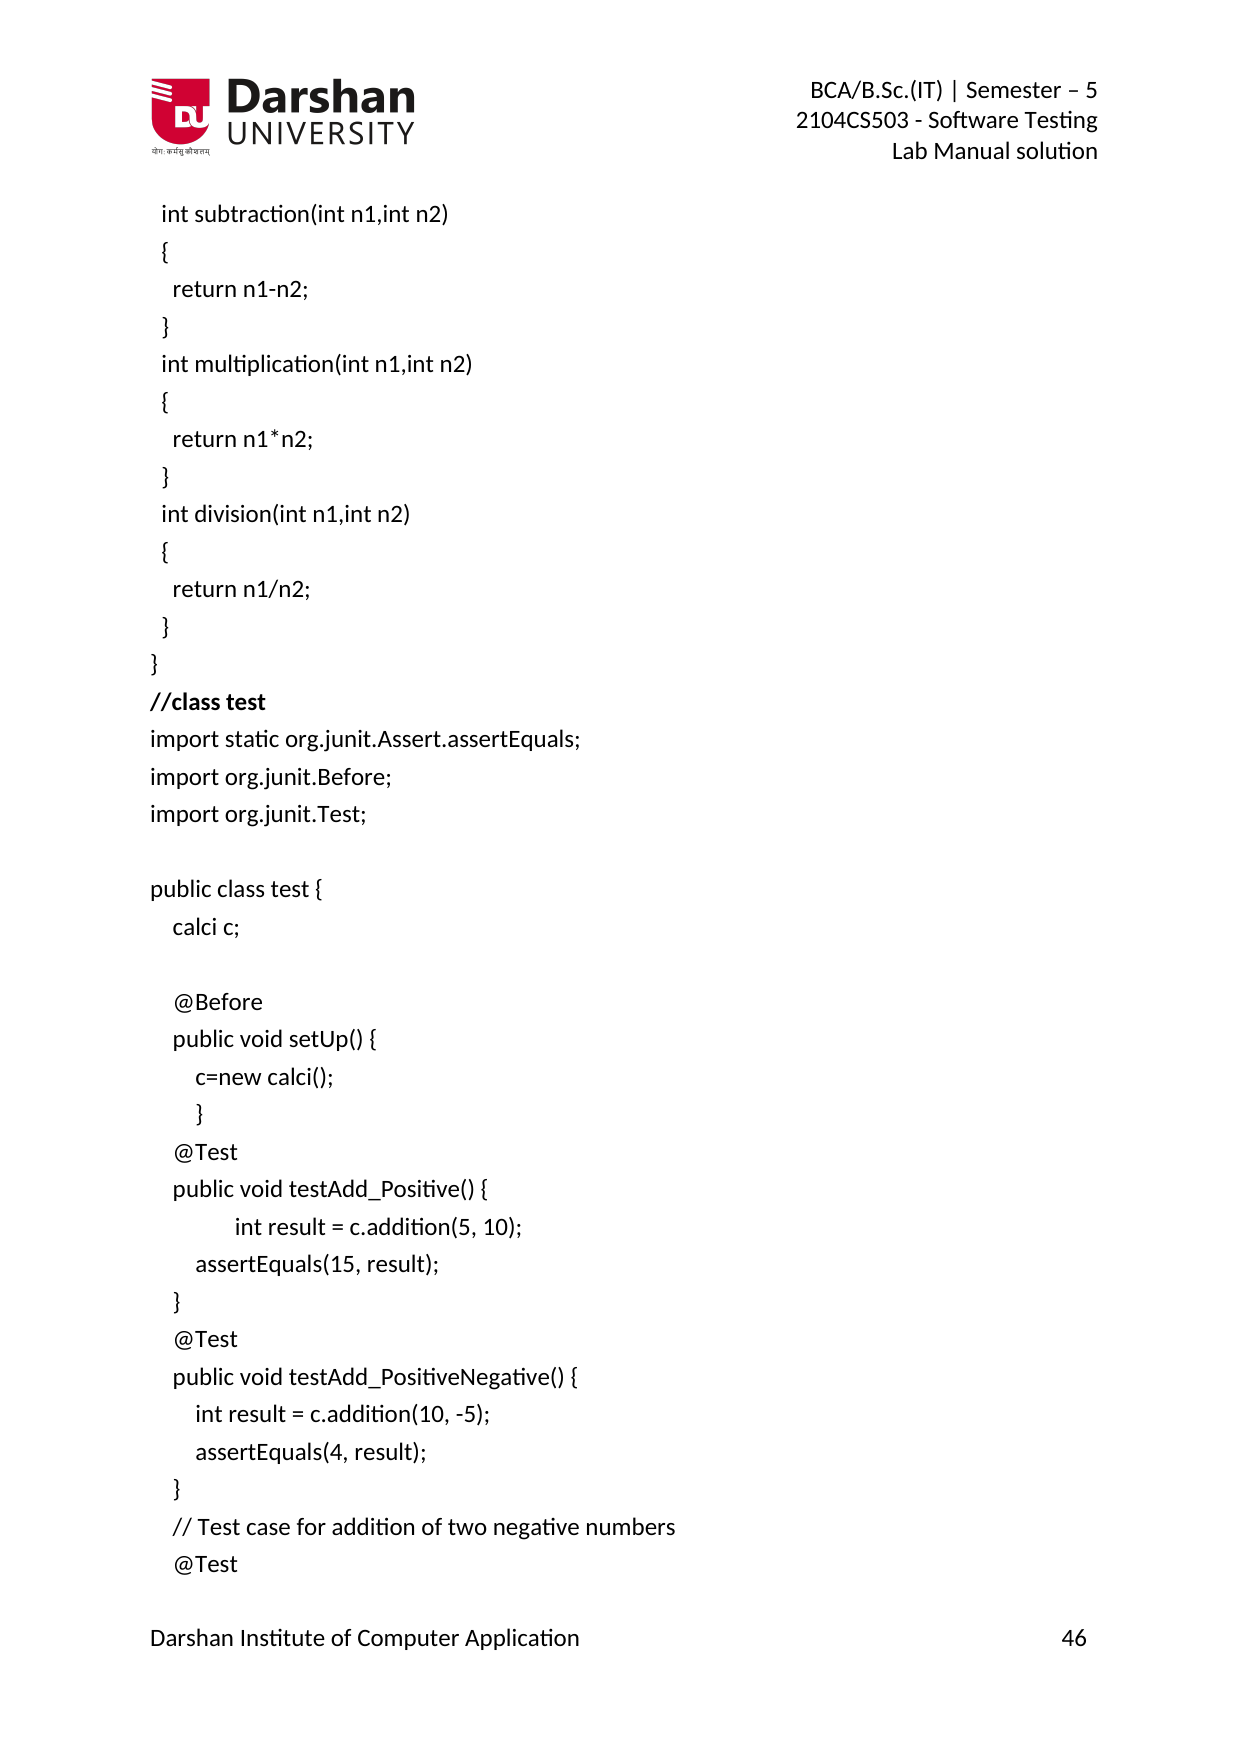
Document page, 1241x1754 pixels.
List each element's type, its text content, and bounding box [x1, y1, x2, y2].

text } [150, 304, 1090, 342]
text } [150, 1279, 1090, 1317]
text } [150, 1467, 1090, 1504]
text } [150, 454, 1090, 492]
text public void testAdd_Positive() { [150, 1167, 1090, 1204]
text @Test [150, 1542, 1090, 1579]
picture [146, 73, 419, 159]
text public void setUp() { [150, 1017, 1090, 1054]
text assertEquals(15, result); [150, 1242, 1090, 1279]
text import org.junit.Before; [150, 754, 1090, 792]
text //class test [150, 679, 1090, 717]
text c=new calci(); [150, 1054, 1090, 1092]
text calci c; [150, 904, 1090, 942]
text import org.junit.Test; [150, 792, 1090, 829]
text } [150, 604, 1090, 642]
text public class test { [150, 867, 1090, 904]
text return n1-n2; [150, 267, 1090, 304]
text @Test [150, 1317, 1090, 1354]
text } [150, 642, 1090, 679]
text public void testAdd_PositiveNegative() { [150, 1354, 1090, 1392]
text { [150, 529, 1090, 567]
text int result = c.addition(10, -5); [150, 1392, 1090, 1429]
text // Test case for addition of two negative numbers [150, 1504, 1090, 1542]
text } [150, 1092, 1090, 1129]
text return n1/n2; [150, 567, 1090, 604]
text { [150, 379, 1090, 417]
text { [150, 229, 1090, 267]
text return n1*n2; [150, 417, 1090, 454]
text int division(int n1,int n2) [150, 492, 1090, 529]
text int subtraction(int n1,int n2) [150, 192, 1090, 229]
text import static org.junit.Assert.assertEquals; [150, 717, 1090, 754]
text int multiplication(int n1,int n2) [150, 342, 1090, 379]
text @Before [150, 979, 1090, 1017]
text assertEquals(4, result); [150, 1429, 1090, 1467]
text int result = c.addition(5, 10); [150, 1204, 1090, 1242]
text @Test [150, 1129, 1090, 1167]
